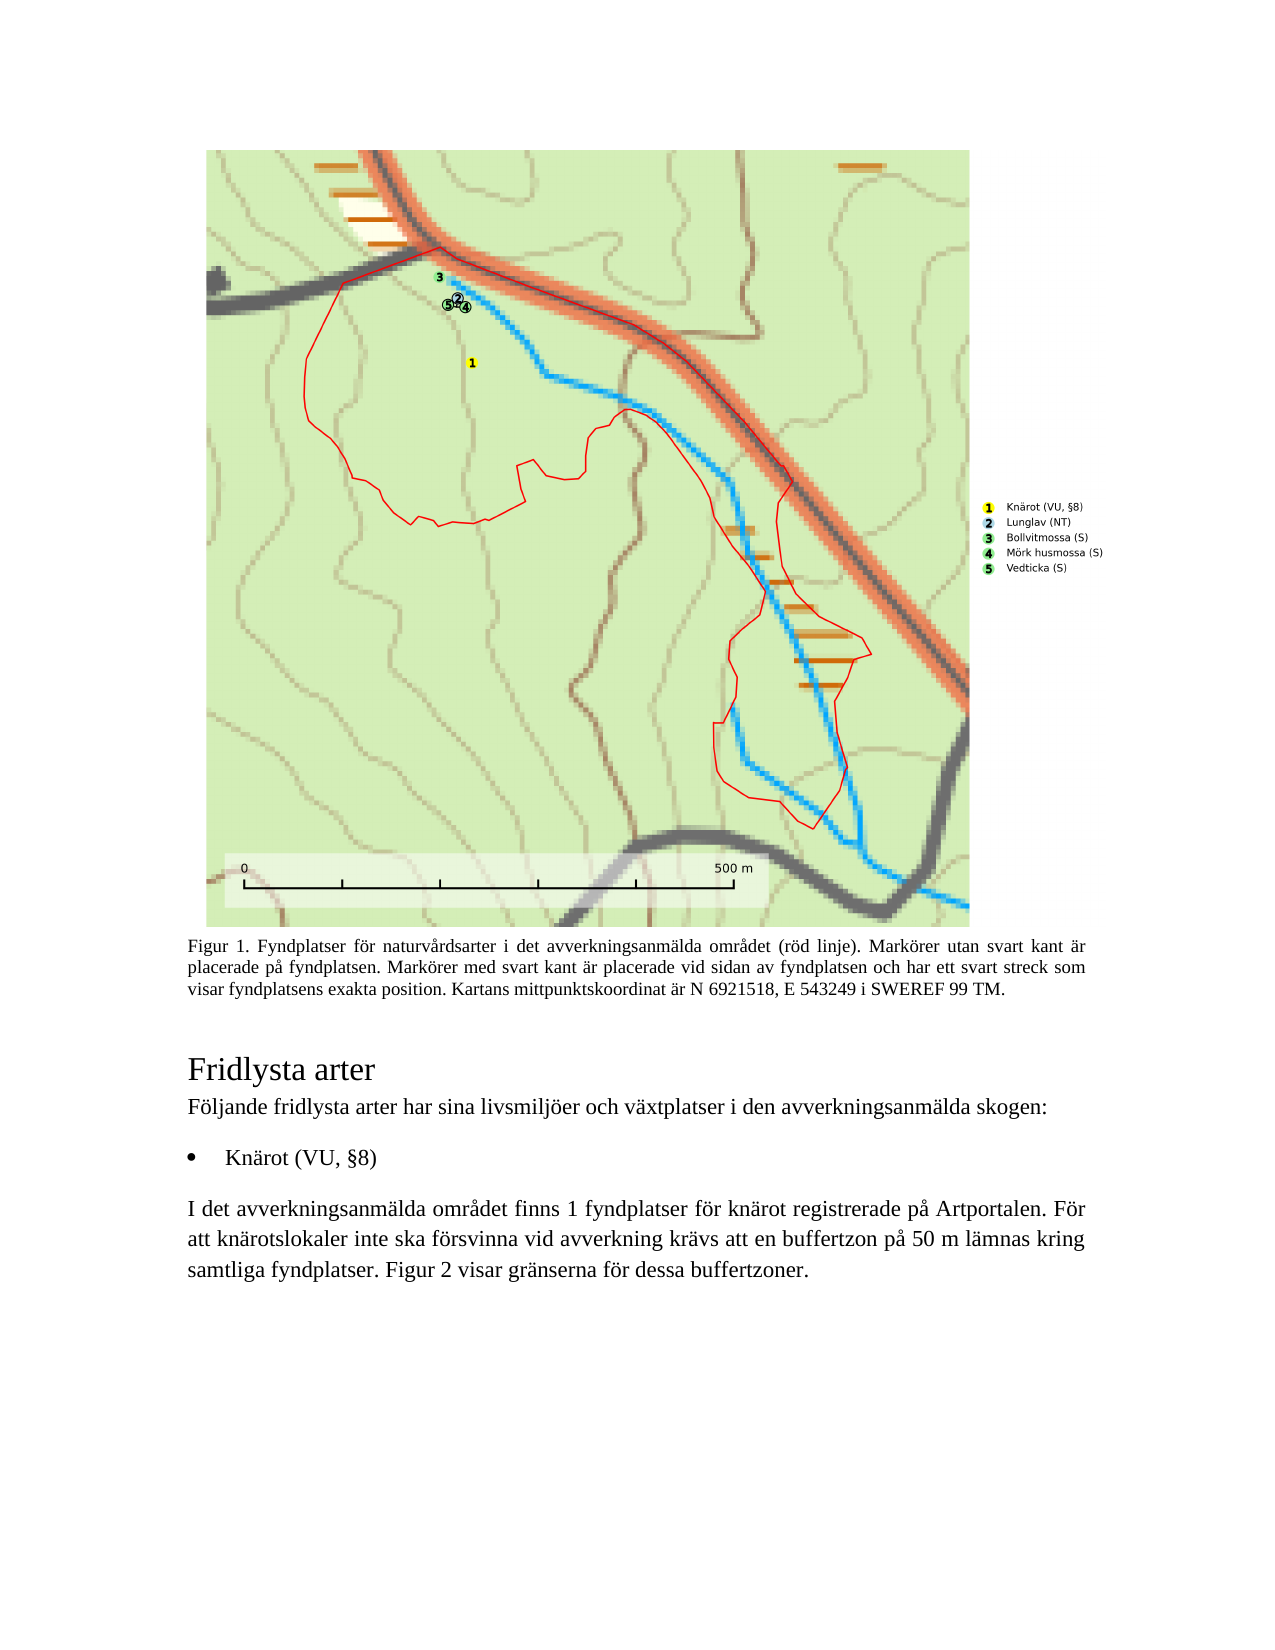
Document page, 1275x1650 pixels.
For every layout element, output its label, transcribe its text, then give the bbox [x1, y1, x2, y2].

text Följande fridlysta arter har sina livsmiljöer och växtplatser i den avverkningsanmälda skogen: [187, 1093, 1087, 1119]
picture [206, 150, 1107, 927]
list Knärot (VU, §8) [187, 1144, 1087, 1171]
subtitle Fridlysta arter [187, 1049, 1087, 1087]
text Figur 1. Fyndplatser för naturvårdsarter i det avverkningsanmälda området (röd linje). Markörer utan svart kant är placerade på fyndplatsen. Markörer med svart kant är placerade vid sidan av fyndplatsen och har ett svart streck som visar fyndplatsens exakta position. Kartans mittpunktskoordinat är N 6921518, E 543249 i SWEREF 99 TM. [187, 934, 1087, 999]
text I det avverkningsanmälda området finns 1 fyndplatser för knärot registrerade på Artportalen. För att knärotslokaler inte ska försvinna vid avverkning krävs att en buffertzon på 50 m lämnas kring samtliga fyndplatser. Figur 2 visar gränserna för dessa buffertzoner. [187, 1195, 1087, 1282]
